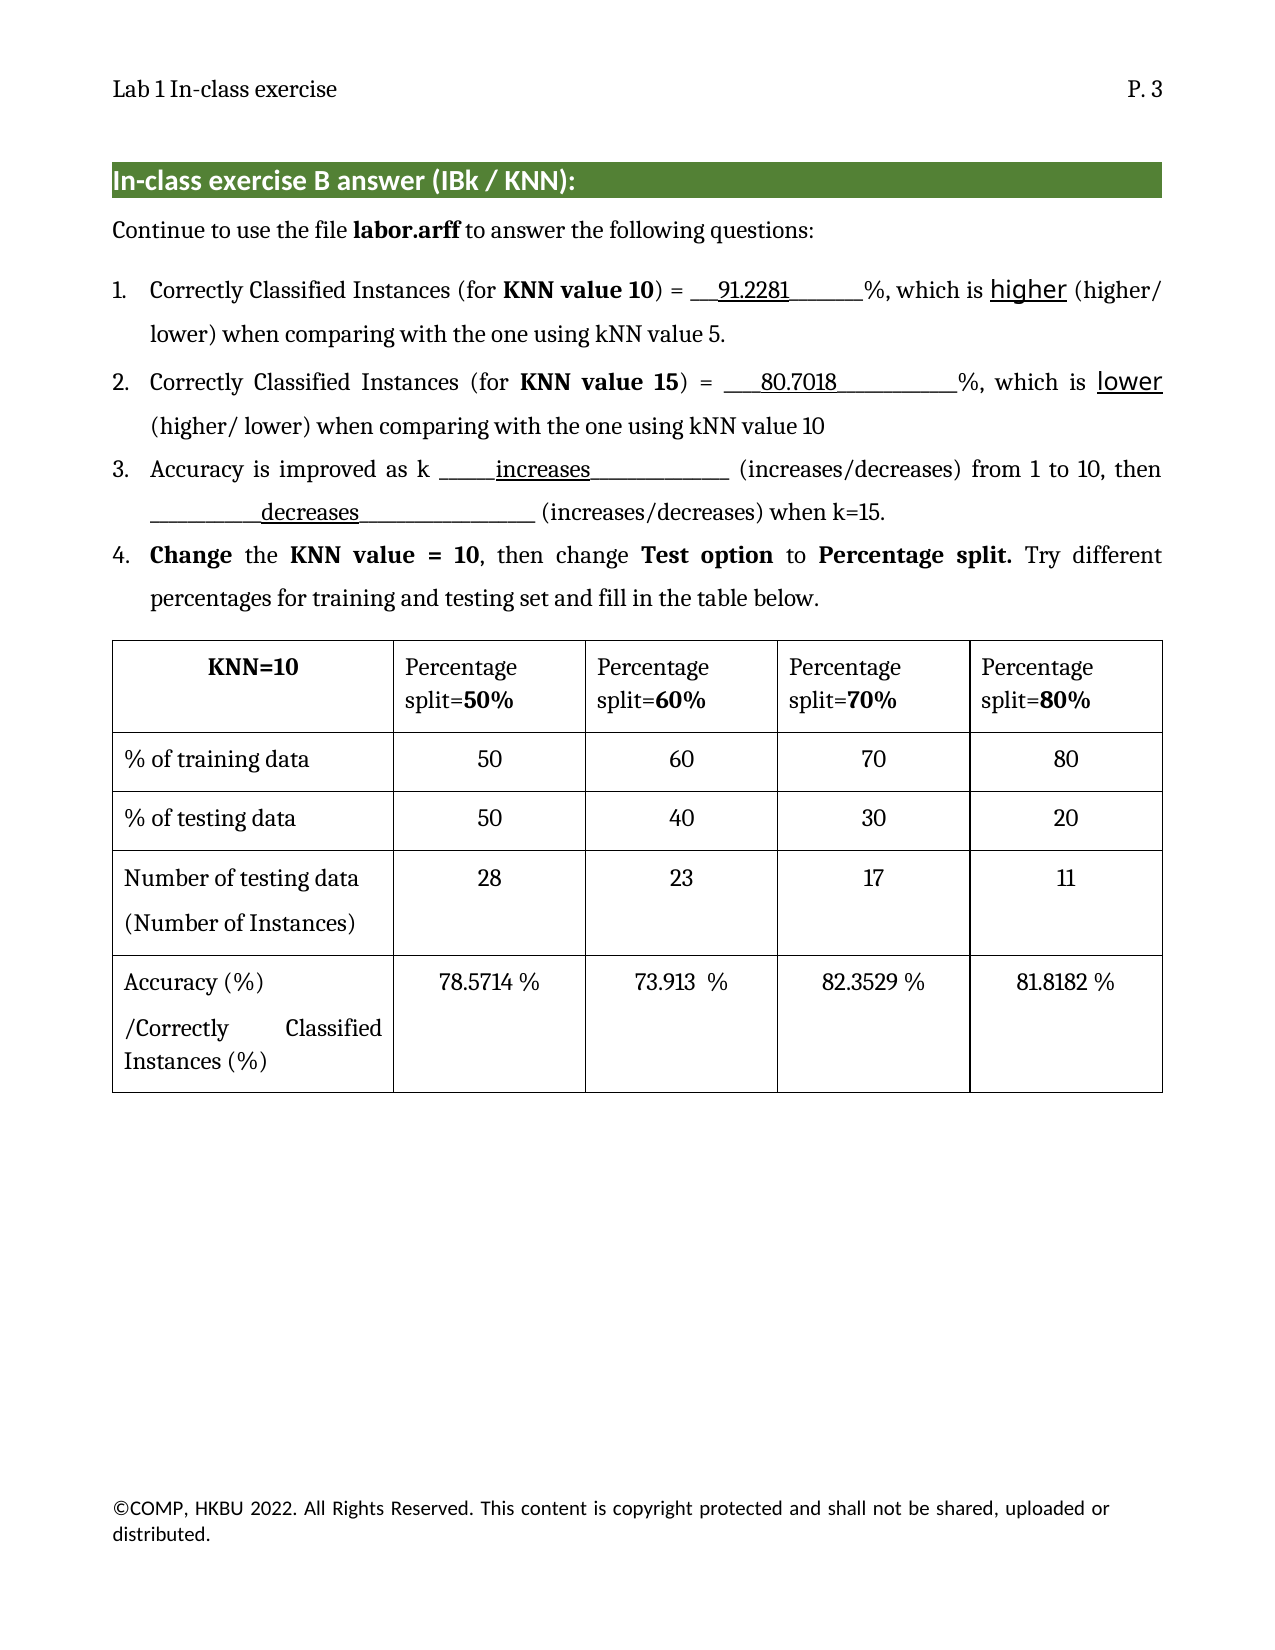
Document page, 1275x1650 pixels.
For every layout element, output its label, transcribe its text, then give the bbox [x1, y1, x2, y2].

table_cell % of training data [113, 733, 393, 791]
list Accuracy is improved as k ______increases_______________ (increases/decreases) from 1 to 10, then ____________decreases___________________ (increases/decreases) when k=15. [112, 455, 1162, 527]
table_cell 60 [586, 733, 777, 791]
table_cell % of testing data [113, 792, 393, 850]
table_header Percentage split=50% [394, 641, 585, 732]
table_cell 81.8182 % [971, 956, 1162, 1092]
text In-class exercise B answer (IBk / KNN): [112, 162, 1162, 198]
table_cell Number of testing data (Number of Instances) [113, 851, 393, 954]
table_cell 50 [394, 733, 585, 791]
list Correctly Classified Instances (for KNN value 10) = ___91.2281________%, which is higher (higher/ lower) when comparing with the one using kNN value 5. [112, 272, 1162, 349]
table_cell 73.913 % [586, 956, 777, 1092]
table_cell 23 [586, 851, 777, 954]
table_cell 30 [778, 792, 969, 850]
table_header Percentage split=80% [971, 641, 1162, 732]
table_header Percentage split=70% [778, 641, 969, 732]
list Change the KNN value = 10, then change Test option to Percentage split. Try different percentages for training and testing set and fill in the table below. [112, 541, 1162, 613]
table_cell 80 [971, 733, 1162, 791]
table_cell 17 [778, 851, 969, 954]
table_cell 40 [586, 792, 777, 850]
table_cell 50 [394, 792, 585, 850]
table_cell 28 [394, 851, 585, 954]
text Continue to use the file labor.arff to answer the following questions: [112, 216, 1162, 245]
table_header KNN=10 [113, 641, 393, 732]
table_cell 78.5714 % [394, 956, 585, 1092]
table_cell Accuracy (%) /Correctly Classified Instances (%) [113, 956, 393, 1092]
table_cell 82.3529 % [778, 956, 969, 1092]
table_header Percentage split=60% [586, 641, 777, 732]
table_cell 11 [971, 851, 1162, 954]
table_cell 70 [778, 733, 969, 791]
table_cell 20 [971, 792, 1162, 850]
list Correctly Classified Instances (for KNN value 15) = ____80.7018_____________%, which is lower (higher/ lower) when comparing with the one using kNN value 10 [112, 363, 1162, 440]
